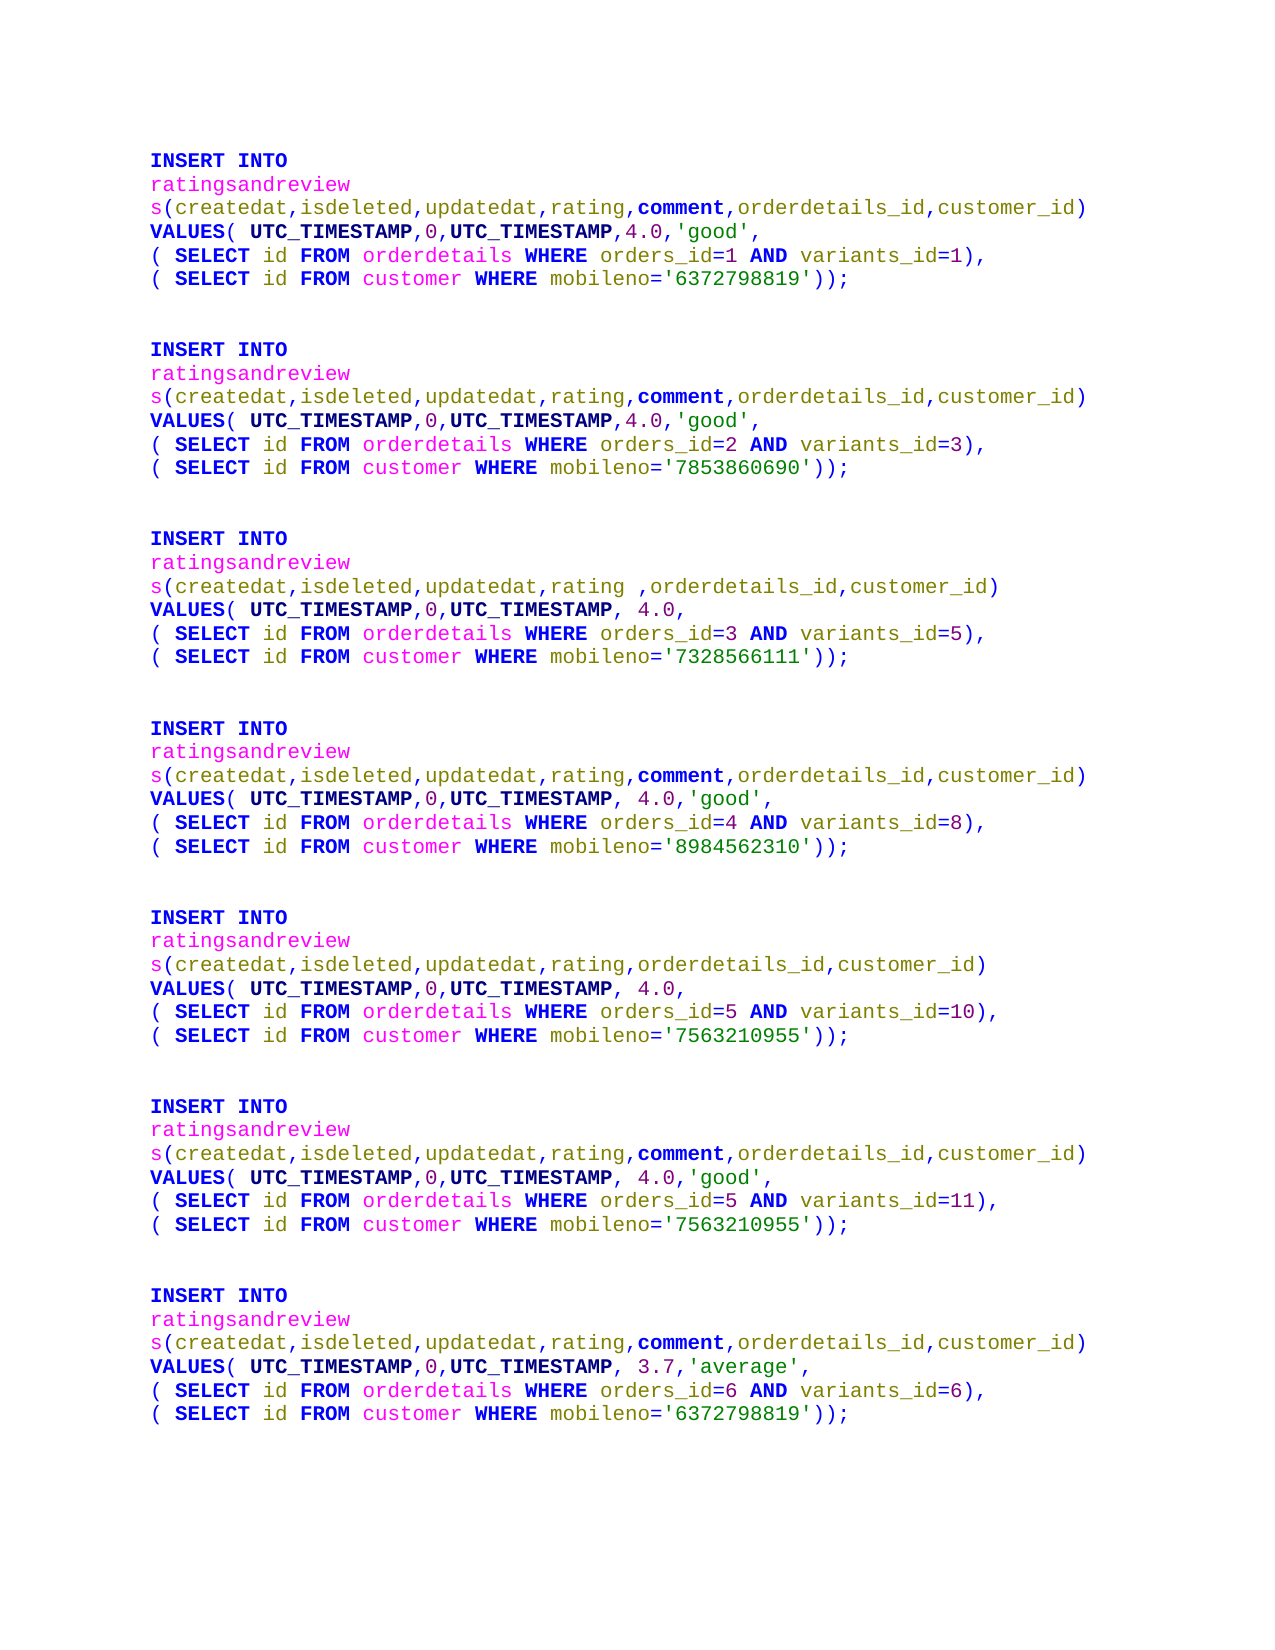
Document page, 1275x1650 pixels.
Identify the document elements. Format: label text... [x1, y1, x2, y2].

text VALUES( UTC_TIMESTAMP,0,UTC_TIMESTAMP,4.0,'good', [150, 221, 1125, 244]
text ( SELECT id FROM customer WHERE mobileno='7853860690')); [150, 457, 1125, 481]
text ( SELECT id FROM customer WHERE mobileno='8984562310')); [150, 836, 1125, 859]
text ( SELECT id FROM customer WHERE mobileno='7563210955')); [150, 1214, 1125, 1238]
text INSERT INTO ratingsandreviews(createdat,isdeleted,updatedat,rating,orderdetails_id,customer_id) [150, 907, 1125, 978]
text VALUES( UTC_TIMESTAMP,0,UTC_TIMESTAMP, 4.0, [150, 978, 1125, 1001]
text ( SELECT id FROM orderdetails WHERE orders_id=4 AND variants_id=8), [150, 812, 1125, 836]
text VALUES( UTC_TIMESTAMP,0,UTC_TIMESTAMP, 4.0,'good', [150, 788, 1125, 812]
text VALUES( UTC_TIMESTAMP,0,UTC_TIMESTAMP, 4.0, [150, 599, 1125, 623]
text INSERT INTO ratingsandreviews(createdat,isdeleted,updatedat,rating,comment,orderdetails_id,customer_id) [150, 717, 1125, 788]
text INSERT INTO ratingsandreviews(createdat,isdeleted,updatedat,rating,comment,orderdetails_id,customer_id) [150, 1285, 1125, 1356]
text ( SELECT id FROM customer WHERE mobileno='7328566111')); [150, 647, 1125, 670]
text INSERT INTO ratingsandreviews(createdat,isdeleted,updatedat,rating ,orderdetails_id,customer_id) [150, 528, 1125, 599]
text ( SELECT id FROM customer WHERE mobileno='7563210955')); [150, 1025, 1125, 1048]
text VALUES( UTC_TIMESTAMP,0,UTC_TIMESTAMP, 3.7,'average', [150, 1356, 1125, 1379]
text INSERT INTO ratingsandreviews(createdat,isdeleted,updatedat,rating,comment,orderdetails_id,customer_id) [150, 339, 1125, 410]
text ( SELECT id FROM customer WHERE mobileno='6372798819')); [150, 1403, 1125, 1427]
text INSERT INTO ratingsandreviews(createdat,isdeleted,updatedat,rating,comment,orderdetails_id,customer_id) [150, 150, 1125, 221]
text VALUES( UTC_TIMESTAMP,0,UTC_TIMESTAMP, 4.0,'good', [150, 1167, 1125, 1190]
text VALUES( UTC_TIMESTAMP,0,UTC_TIMESTAMP,4.0,'good', [150, 410, 1125, 434]
text ( SELECT id FROM orderdetails WHERE orders_id=5 AND variants_id=11), [150, 1190, 1125, 1214]
text ( SELECT id FROM orderdetails WHERE orders_id=5 AND variants_id=10), [150, 1001, 1125, 1025]
text INSERT INTO ratingsandreviews(createdat,isdeleted,updatedat,rating,comment,orderdetails_id,customer_id) [150, 1096, 1125, 1167]
text ( SELECT id FROM orderdetails WHERE orders_id=3 AND variants_id=5), [150, 623, 1125, 647]
text ( SELECT id FROM orderdetails WHERE orders_id=6 AND variants_id=6), [150, 1379, 1125, 1403]
text ( SELECT id FROM orderdetails WHERE orders_id=1 AND variants_id=1), [150, 244, 1125, 268]
text ( SELECT id FROM orderdetails WHERE orders_id=2 AND variants_id=3), [150, 434, 1125, 457]
text ( SELECT id FROM customer WHERE mobileno='6372798819')); [150, 268, 1125, 292]
